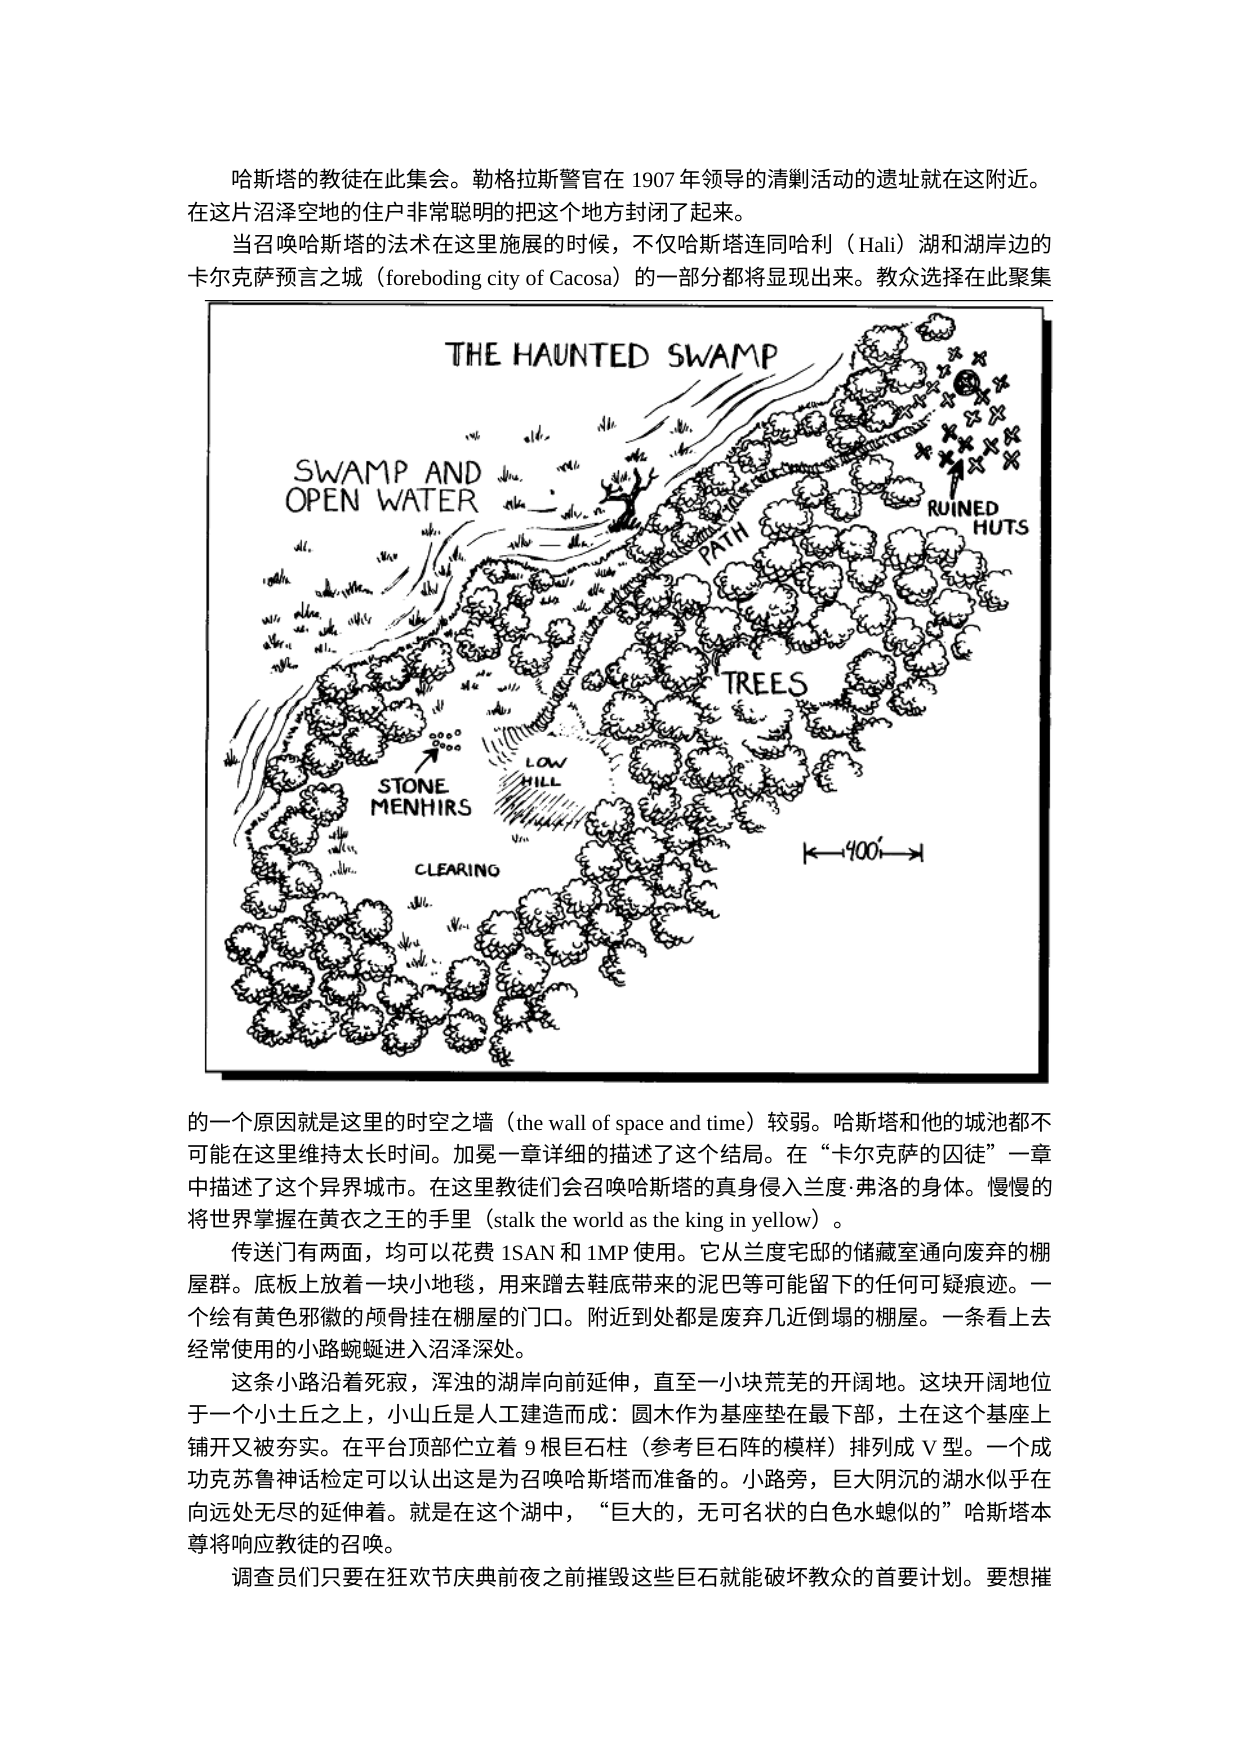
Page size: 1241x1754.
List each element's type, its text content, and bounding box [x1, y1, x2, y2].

text 传送门有两面，均可以花费1SAN和1MP使用。它从兰度宅邸的储藏室通向废弃的棚屋群。底板上放着一块小地毯，用来蹭去鞋底带来的泥巴等可能留下的任何可疑痕迹。一个绘有黄色邪徽的颅骨挂在棚屋的门口。附近到处都是废弃几近倒塌的棚屋。一条看上去经常使用的小路蜿蜒进入沼泽深处。 [187, 1234, 1053, 1364]
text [187, 1559, 1053, 1592]
picture [204, 300, 1054, 1084]
text 这条小路沿着死寂，浑浊的湖岸向前延伸，直至一小块荒芜的开阔地。这块开阔地位于一个小土丘之上，小山丘是人工建造而成：圆木作为基座垫在最下部，土在这个基座上铺开又被夯实。在平台顶部伫立着9根巨石柱（参考巨石阵的模样）排列成V型。一个成功克苏鲁神话检定可以认出这是为召唤哈斯塔而准备的。小路旁，巨大阴沉的湖水似乎在向远处无尽的延伸着。就是在这个湖中，“巨大的，无可名状的白色水螅似的”哈斯塔本尊将响应教徒的召唤。 [187, 1364, 1053, 1559]
text 哈斯塔的教徒在此集会。勒格拉斯警官在1907年领导的清剿活动的遗址就在这附近。在这片沼泽空地的住户非常聪明的把这个地方封闭了起来。 [187, 162, 1053, 227]
